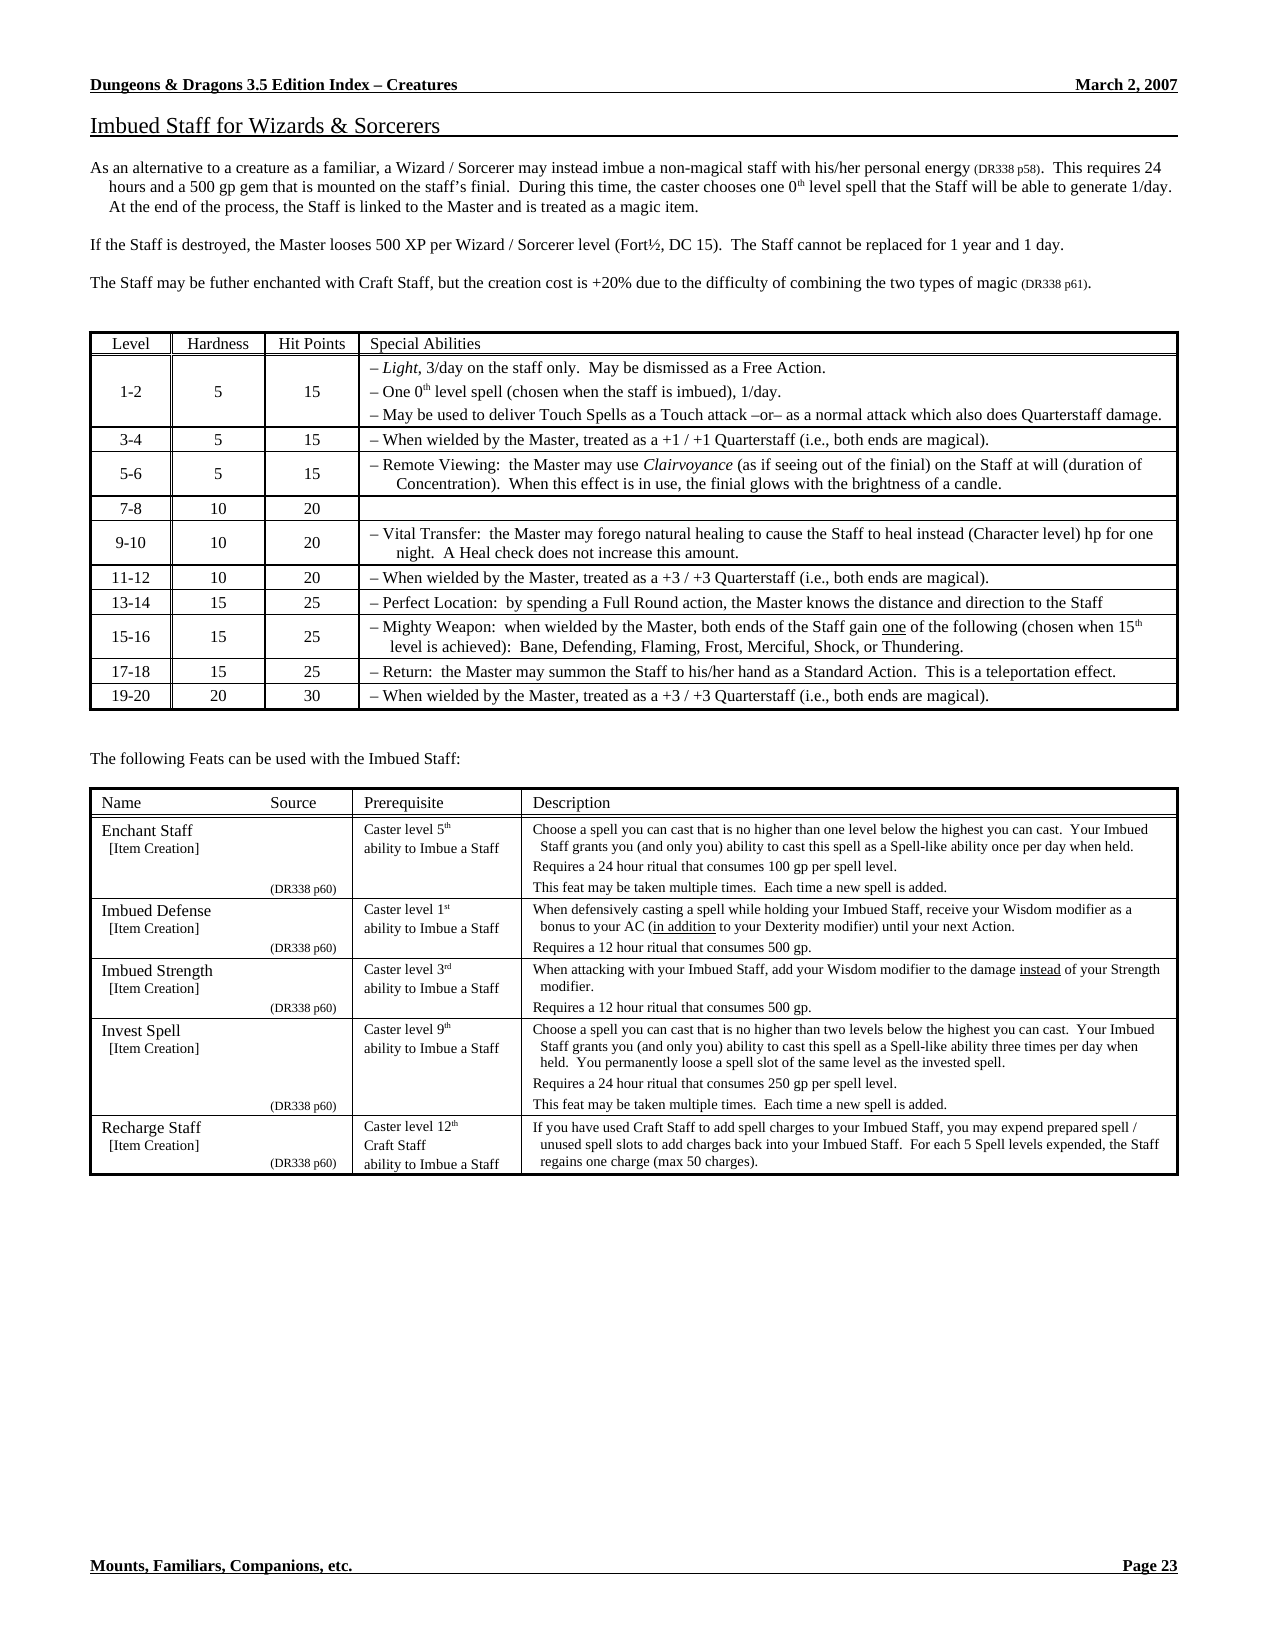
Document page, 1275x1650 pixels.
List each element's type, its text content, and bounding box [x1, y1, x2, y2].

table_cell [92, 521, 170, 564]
subtitle Imbued Staff for Wizards & Sorcerers [90, 112, 1185, 139]
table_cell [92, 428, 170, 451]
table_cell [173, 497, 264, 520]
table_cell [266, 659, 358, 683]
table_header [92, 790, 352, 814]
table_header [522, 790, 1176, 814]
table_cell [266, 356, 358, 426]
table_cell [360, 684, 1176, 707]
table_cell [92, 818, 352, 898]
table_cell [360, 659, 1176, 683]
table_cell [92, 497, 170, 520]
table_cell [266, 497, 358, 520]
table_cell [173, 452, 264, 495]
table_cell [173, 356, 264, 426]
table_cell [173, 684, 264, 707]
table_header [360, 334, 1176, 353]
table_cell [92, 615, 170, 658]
text As an alternative to a creature as a familiar, a Wizard / Sorcerer may instead imbue a non-magical staff with his/her personal energy (DR338 p58). This requires 24 hours and a 500 gp gem that is mounted on the staff’s finial. During this time, the caster chooses one 0th level spell that the Staff will be able to generate 1/day. At the end of the process, the Staff is linked to the Master and is treated as a magic item. [90, 158, 1185, 216]
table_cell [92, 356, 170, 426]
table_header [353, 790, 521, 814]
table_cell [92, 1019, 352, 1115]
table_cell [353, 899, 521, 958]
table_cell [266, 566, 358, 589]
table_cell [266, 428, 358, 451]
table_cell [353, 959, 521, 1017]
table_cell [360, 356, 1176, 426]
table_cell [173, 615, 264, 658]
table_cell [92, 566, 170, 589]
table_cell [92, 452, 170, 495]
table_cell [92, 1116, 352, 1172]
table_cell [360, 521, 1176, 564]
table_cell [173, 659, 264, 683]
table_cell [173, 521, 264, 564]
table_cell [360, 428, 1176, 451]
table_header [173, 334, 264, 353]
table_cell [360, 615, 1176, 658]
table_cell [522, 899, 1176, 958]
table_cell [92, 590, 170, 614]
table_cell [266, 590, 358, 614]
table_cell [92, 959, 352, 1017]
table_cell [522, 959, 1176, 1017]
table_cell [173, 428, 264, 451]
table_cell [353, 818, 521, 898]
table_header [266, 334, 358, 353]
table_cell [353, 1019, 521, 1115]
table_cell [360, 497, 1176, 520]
text The following Feats can be used with the Imbued Staff: [90, 749, 1185, 768]
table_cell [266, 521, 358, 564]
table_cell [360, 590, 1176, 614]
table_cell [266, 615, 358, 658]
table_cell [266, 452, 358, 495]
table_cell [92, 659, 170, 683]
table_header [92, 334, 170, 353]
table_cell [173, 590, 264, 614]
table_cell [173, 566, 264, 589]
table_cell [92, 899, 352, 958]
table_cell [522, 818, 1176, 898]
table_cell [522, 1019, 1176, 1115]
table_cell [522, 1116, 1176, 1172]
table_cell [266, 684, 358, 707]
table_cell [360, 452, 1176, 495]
text The Staff may be futher enchanted with Craft Staff, but the creation cost is +20% due to the difficulty of combining the two types of magic (DR338 p61). [90, 273, 1185, 292]
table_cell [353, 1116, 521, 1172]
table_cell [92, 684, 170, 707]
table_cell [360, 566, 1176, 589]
text If the Staff is destroyed, the Master looses 500 XP per Wizard / Sorcerer level (Fort½, DC 15). The Staff cannot be replaced for 1 year and 1 day. [90, 235, 1185, 254]
